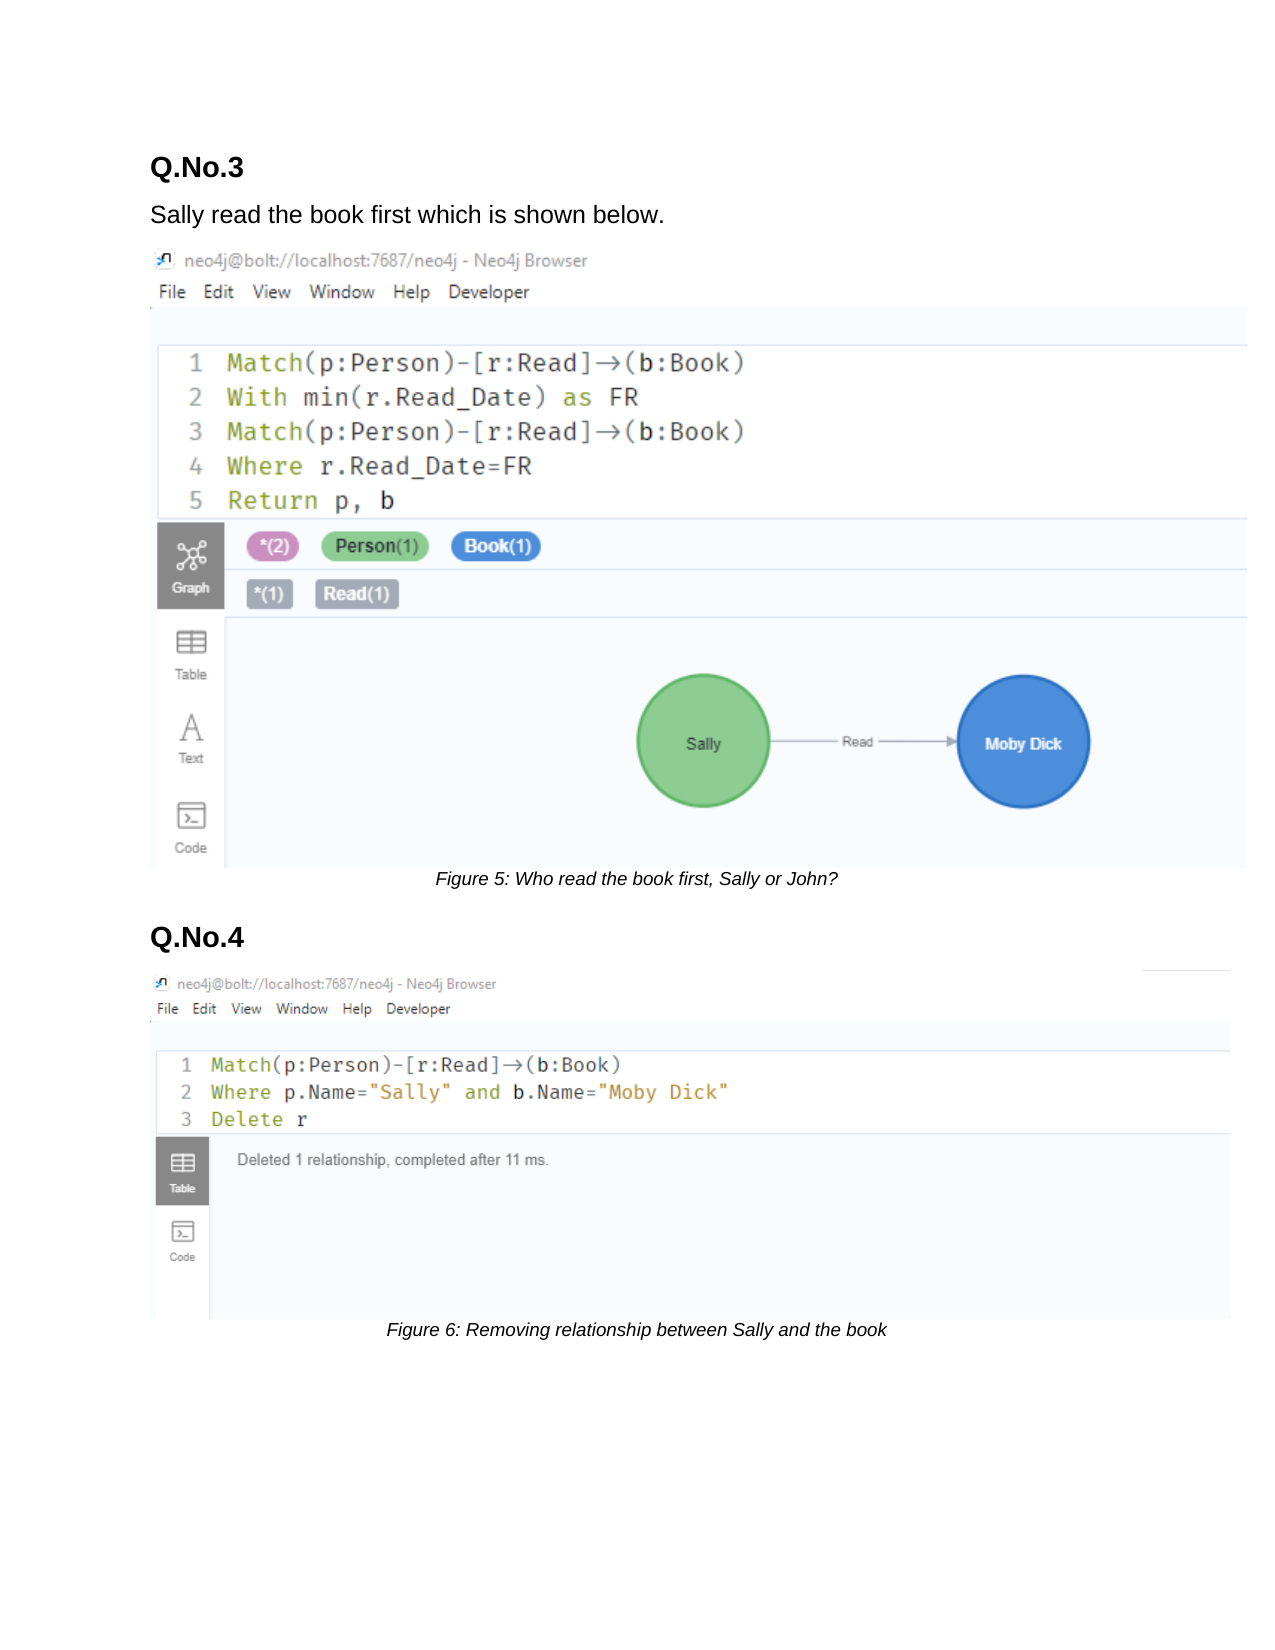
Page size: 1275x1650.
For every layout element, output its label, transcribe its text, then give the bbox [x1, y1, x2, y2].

text Figure 6: Removing relationship between Sally and the book [150, 1319, 1125, 1341]
subtitle Q.No.3 [150, 150, 1125, 183]
text Sally read the book first which is shown below. [150, 200, 1125, 229]
text Figure 5: Who read the book first, Sally or John? [150, 868, 1125, 889]
picture [150, 243, 1247, 868]
picture [150, 970, 1231, 1319]
subtitle Q.No.4 [150, 920, 1125, 954]
